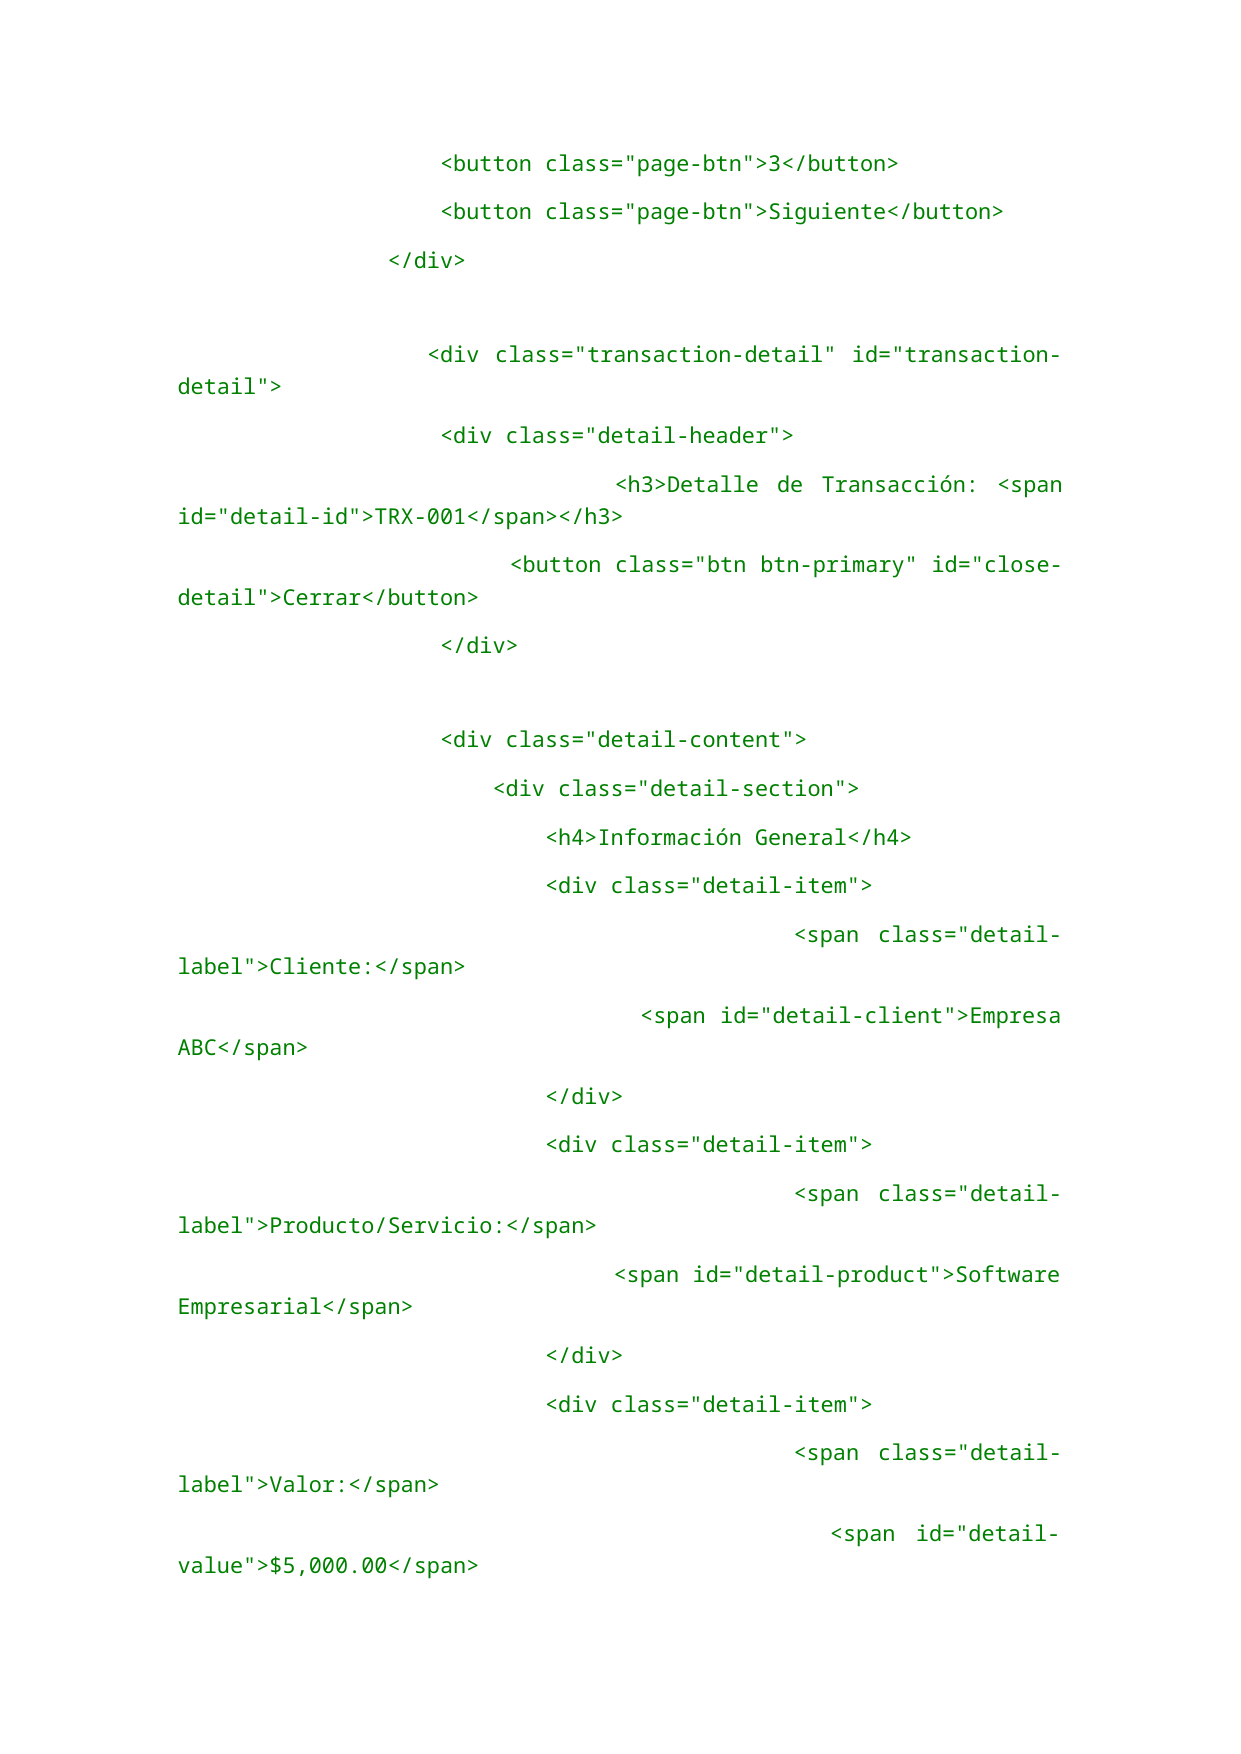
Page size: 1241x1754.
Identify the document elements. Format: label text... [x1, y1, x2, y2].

text </div> [177, 1340, 1063, 1370]
text <h3>Detalle de Transacción: <span id="detail-id">TRX-001</span></h3> [177, 468, 1063, 530]
text <div class="detail-item"> [177, 870, 1063, 900]
text <div class="detail-content"> [177, 724, 1063, 754]
text <span class="detail-label">Producto/Servicio:</span> [177, 1178, 1063, 1240]
text <div class="detail-item"> [177, 1129, 1063, 1159]
text <button class="page-btn">Siguiente</button> [177, 196, 1063, 226]
text <button class="page-btn">3</button> [177, 148, 1063, 177]
text <span class="detail-label">Cliente:</span> [177, 919, 1063, 981]
text </div> [177, 630, 1063, 660]
text <div class="detail-item"> [177, 1389, 1063, 1418]
text <button class="btn btn-primary" id="close-detail">Cerrar</button> [177, 549, 1063, 611]
text <h4>Información General</h4> [177, 822, 1063, 851]
text <span id="detail-client">Empresa ABC</span> [177, 1000, 1063, 1062]
text </div> [177, 245, 1063, 275]
text <span id="detail-product">Software Empresarial</span> [177, 1259, 1063, 1321]
text <div class="detail-section"> [177, 773, 1063, 803]
text <span class="detail-label">Valor:</span> [177, 1437, 1063, 1499]
text <span id="detail-value">$5,000.00</span> [177, 1518, 1063, 1580]
text <div class="detail-header"> [177, 420, 1063, 449]
text </div> [177, 1081, 1063, 1111]
text <div class="transaction-detail" id="transaction-detail"> [177, 339, 1063, 401]
